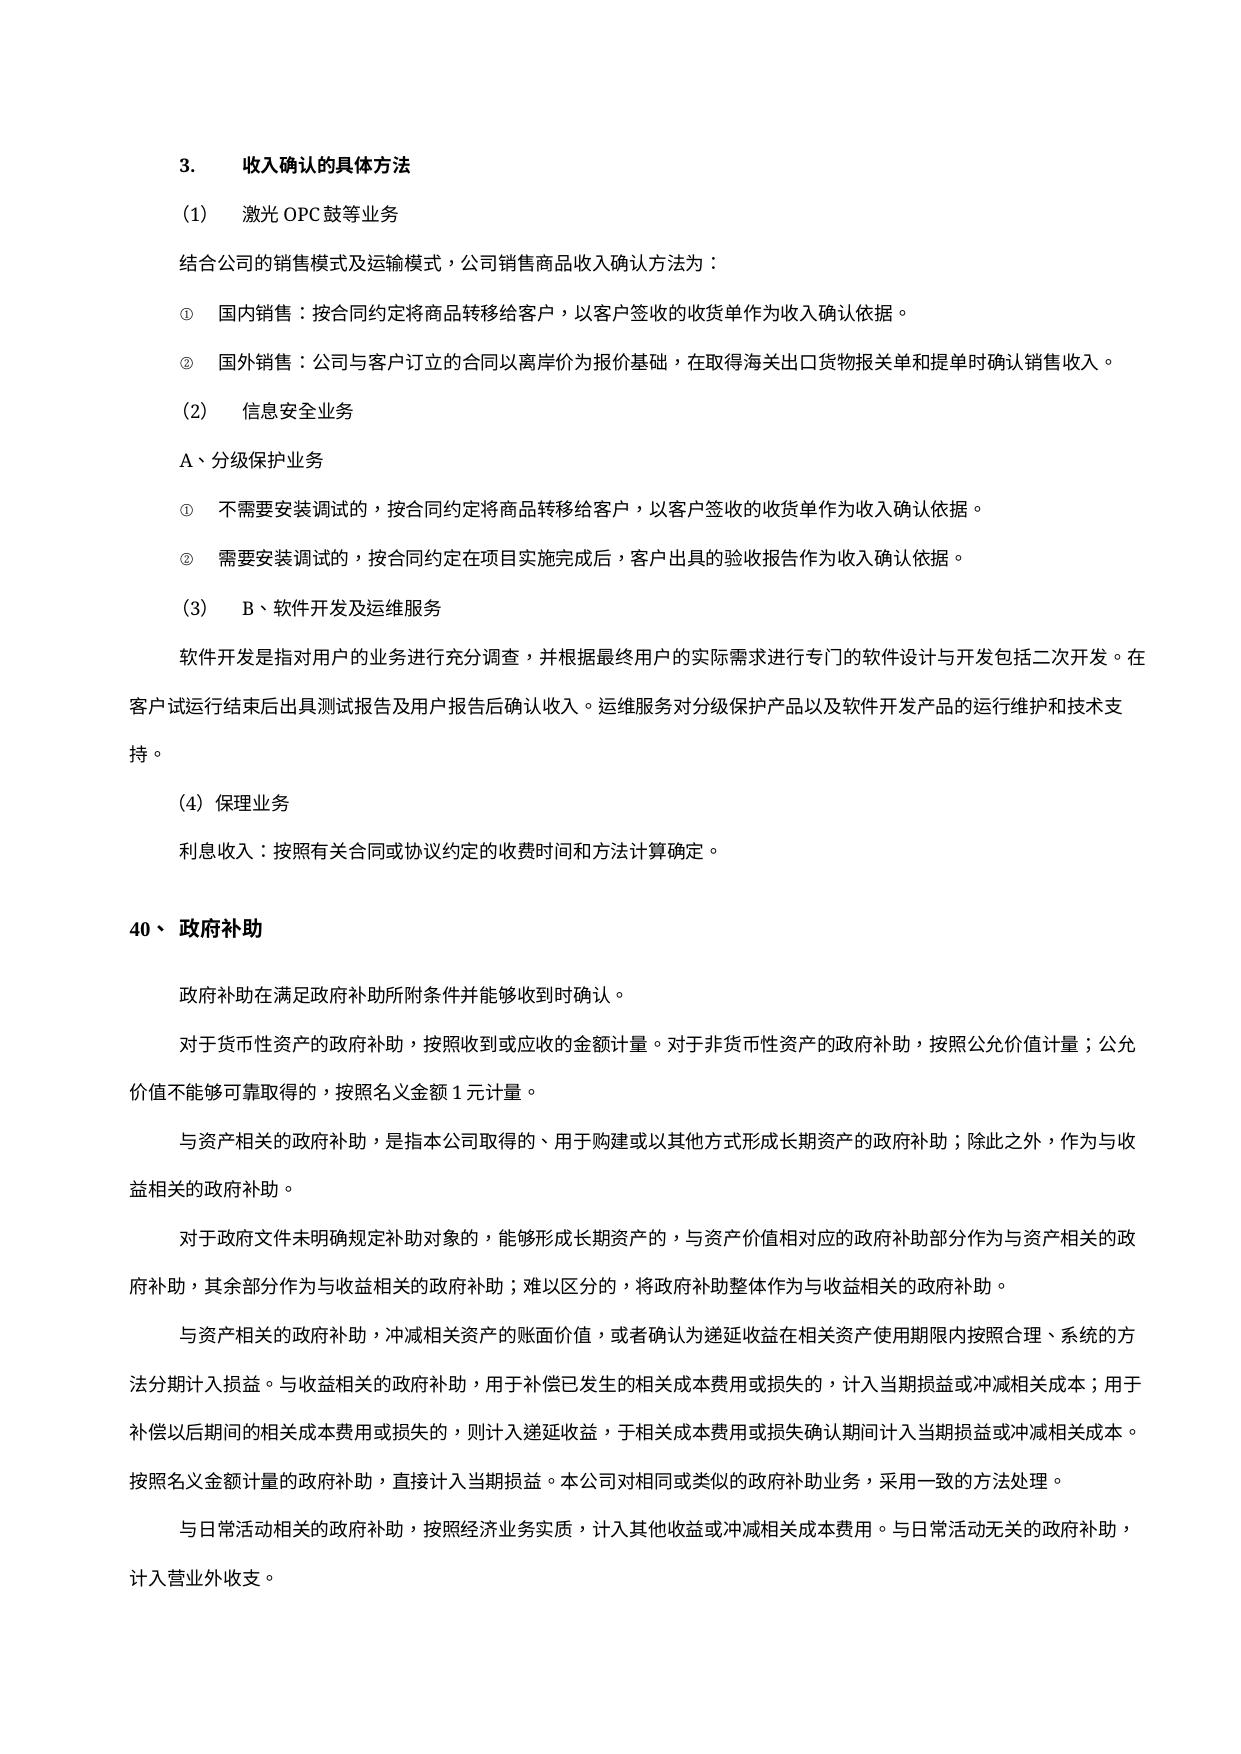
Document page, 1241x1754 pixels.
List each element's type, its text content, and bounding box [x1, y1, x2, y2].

list 国外销售：公司与客户订立的合同以离岸价为报价基础，在取得海关出口货物报关单和提单时确认销售收入。 [92, 330, 1146, 379]
list 需要安装调试的，按合同约定在项目实施完成后，客户出具的验收报告作为收入确认依据。 [92, 526, 1146, 576]
text 与资产相关的政府补助，是指本公司取得的、用于购建或以其他方式形成长期资产的政府补助；除此之外，作为与收 益相关的政府补助。 [129, 1109, 1146, 1207]
text 软件开发是指对用户的业务进行充分调查，并根据最终用户的实际需求进行专门的软件设计与开发包括二次开发。在 客户试运行结束后出具测试报告及用户报告后确认收入。运维服务对分级保护产品以及软件开发产品的运行维护和技术支 [129, 625, 1146, 723]
text 政府补助在满足政府补助所附条件并能够收到时确认。 [92, 964, 1146, 1012]
text （2） 信息安全业务 [92, 379, 1146, 428]
text 利息收入：按照有关合同或协议约定的收费时间和方法计算确定。 [92, 820, 1146, 869]
text 对于政府文件未明确规定补助对象的，能够形成长期资产的，与资产价值相对应的政府补助部分作为与资产相关的政 府补助，其余部分作为与收益相关的政府补助；难以区分的，将政府补助整体作为与收益相关的政府补助。 [129, 1207, 1146, 1304]
list 不需要安装调试的，按合同约定将商品转移给客户，以客户签收的收货单作为收入确认依据。 [92, 477, 1146, 526]
list 收入确认的具体方法 [92, 133, 1146, 182]
text （4）保理业务 [92, 772, 1146, 820]
text （1） 激光OPC鼓等业务 [92, 182, 1146, 231]
text 对于货币性资产的政府补助，按照收到或应收的金额计量。对于非货币性资产的政府补助，按照公允价值计量；公允 价值不能够可靠取得的，按照名义金额1元计量。 [129, 1012, 1146, 1109]
subtitle 40、 政府补助 [92, 914, 1146, 943]
text 与日常活动相关的政府补助，按照经济业务实质，计入其他收益或冲减相关成本费用。与日常活动无关的政府补助， 计入营业外收支。 [129, 1498, 1146, 1595]
text （3） B、软件开发及运维服务 [92, 576, 1146, 625]
list 国内销售：按合同约定将商品转移给客户，以客户签收的收货单作为收入确认依据。 [92, 281, 1146, 330]
text 持。 [92, 723, 1146, 772]
text A、分级保护业务 [92, 428, 1146, 477]
text 与资产相关的政府补助，冲减相关资产的账面价值，或者确认为递延收益在相关资产使用期限内按照合理、系统的方 法分期计入损益。与收益相关的政府补助，用于补偿已发生的相关成本费用或损失的，计入当期损益或冲减相关成本；用于 补偿以后期间的相关成本费用或损失的，则计入递延收益，于相关成本费用或损失确认期间计入当期损益或冲减相关成本。 按照名义金额计量的政府补助，直接计入当期损益。本公司对相同或类似的政府补助业务，采用一致的方法处理。 [129, 1304, 1146, 1498]
text 结合公司的销售模式及运输模式，公司销售商品收入确认方法为： [92, 231, 1146, 281]
